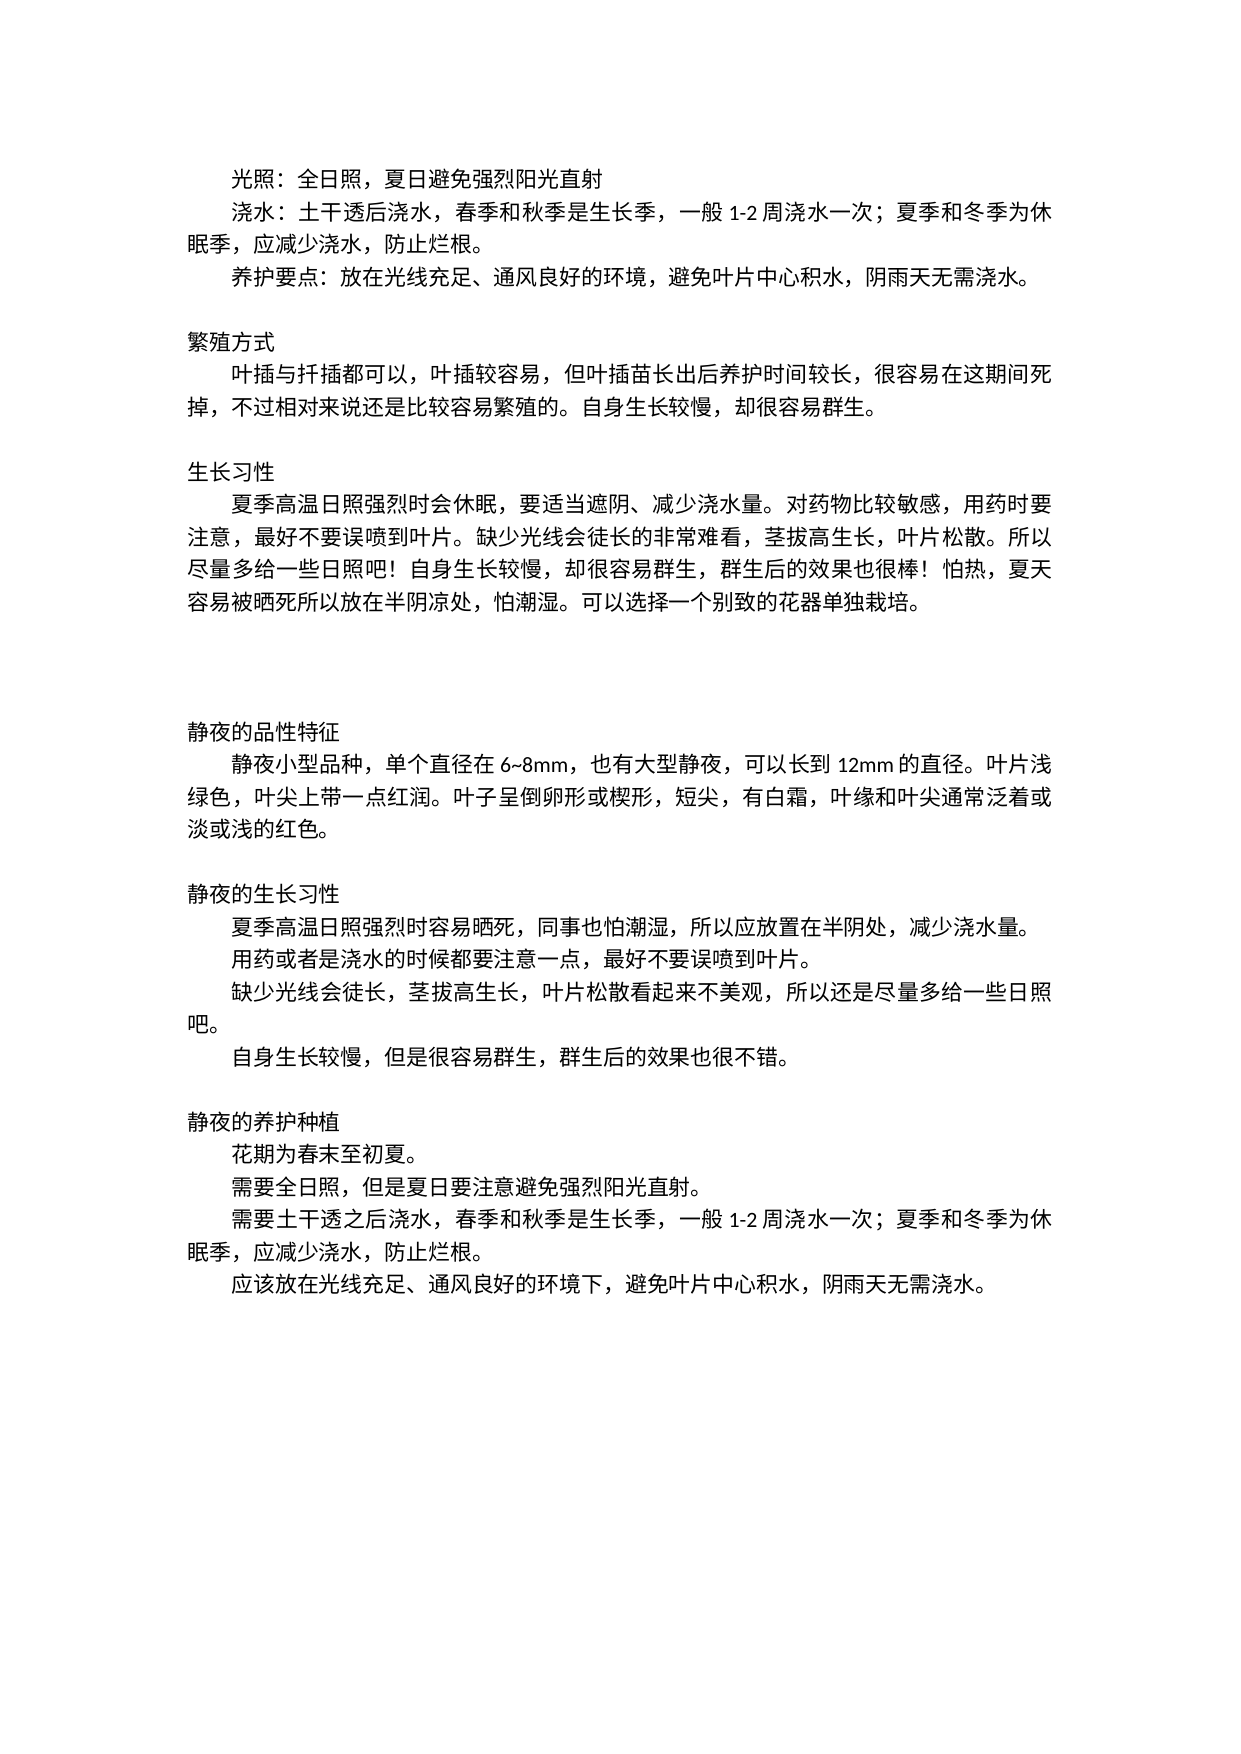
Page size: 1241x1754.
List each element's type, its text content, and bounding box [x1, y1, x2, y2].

text 需要土干透之后浇水，春季和秋季是生长季，一般1-2周浇水一次；夏季和冬季为休眠季，应减少浇水，防止烂根。 [187, 1202, 1053, 1267]
text 夏季高温日照强烈时容易晒死，同事也怕潮湿，所以应放置在半阴处，减少浇水量。 [187, 909, 1053, 942]
text 用药或者是浇水的时候都要注意一点，最好不要误喷到叶片。 [187, 942, 1053, 974]
text 需要全日照，但是夏日要注意避免强烈阳光直射。 [187, 1169, 1053, 1202]
text 浇水：土干透后浇水，春季和秋季是生长季，一般1-2周浇水一次；夏季和冬季为休眠季，应减少浇水，防止烂根。 [187, 194, 1053, 259]
text 繁殖方式 [187, 324, 1053, 357]
text 花期为春末至初夏。 [187, 1137, 1053, 1169]
text 静夜的养护种植 [187, 1104, 1053, 1137]
text 自身生长较慢，但是很容易群生，群生后的效果也很不错。 [187, 1039, 1053, 1072]
text 生长习性 [187, 454, 1053, 487]
text 养护要点：放在光线充足、通风良好的环境，避免叶片中心积水，阴雨天无需浇水。 [187, 259, 1053, 292]
text 叶插与扦插都可以，叶插较容易，但叶插苗长出后养护时间较长，很容易在这期间死掉，不过相对来说还是比较容易繁殖的。自身生长较慢，却很容易群生。 [187, 357, 1053, 422]
text 静夜小型品种，单个直径在6~8mm，也有大型静夜，可以长到12mm的直径。叶片浅绿色，叶尖上带一点红润。叶子呈倒卵形或楔形，短尖，有白霜，叶缘和叶尖通常泛着或淡或浅的红色。 [187, 747, 1053, 844]
text 夏季高温日照强烈时会休眠，要适当遮阴、减少浇水量。对药物比较敏感，用药时要注意，最好不要误喷到叶片。缺少光线会徒长的非常难看，茎拔高生长，叶片松散。所以尽量多给一些日照吧！自身生长较慢，却很容易群生，群生后的效果也很棒！怕热，夏天容易被晒死所以放在半阴凉处，怕潮湿。可以选择一个别致的花器单独栽培。 [187, 487, 1053, 617]
text 光照：全日照，夏日避免强烈阳光直射 [187, 162, 1053, 194]
text 静夜的品性特征 [187, 714, 1053, 747]
text 应该放在光线充足、通风良好的环境下，避免叶片中心积水，阴雨天无需浇水。 [187, 1267, 1053, 1299]
text 缺少光线会徒长，茎拔高生长，叶片松散看起来不美观，所以还是尽量多给一些日照吧。 [187, 974, 1053, 1039]
text 静夜的生长习性 [187, 877, 1053, 909]
